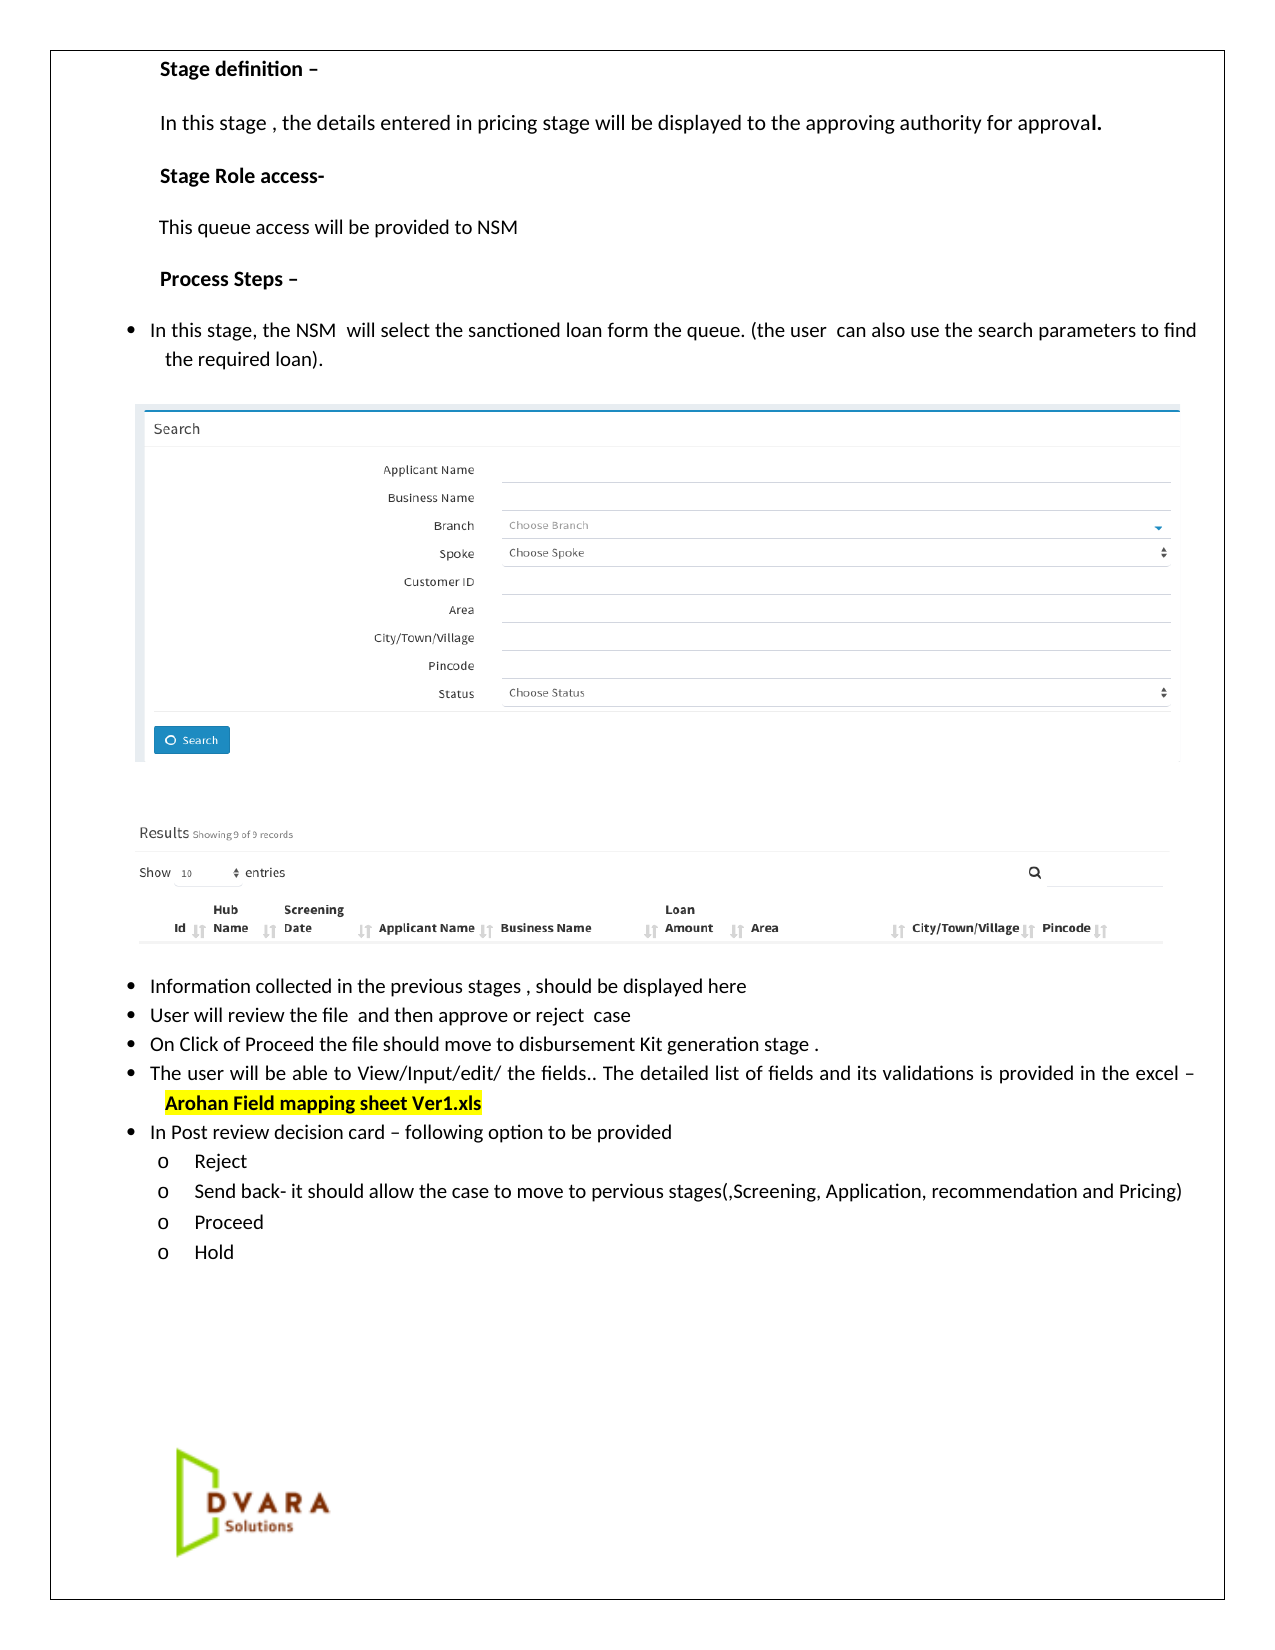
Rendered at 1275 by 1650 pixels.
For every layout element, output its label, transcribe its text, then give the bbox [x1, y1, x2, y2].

picture [150, 1431, 354, 1575]
list In this stage, the NSM will select the sanctioned loan form the queue. (the user can also use the search parameters to find the required loan). [127, 317, 1198, 372]
picture [135, 815, 1170, 945]
list Information collected in the previous stages , should be displayed here [127, 973, 1198, 998]
list Proceed [157, 1209, 1198, 1235]
list Stage Role access- [135, 162, 1198, 189]
text Process Steps – [135, 265, 1198, 292]
list Hold [157, 1239, 1198, 1266]
list Send back- it should allow the case to move to pervious stages(,Screening, Application, recommendation and Pricing) [157, 1178, 1198, 1205]
list This queue access will be provided to NSM [135, 214, 1198, 239]
list The user will be able to View/Input/edit/ the fields.. The detailed list of fields and its validations is provided in the excel – Arohan Field mapping sheet Ver1.xls [127, 1061, 1198, 1115]
list On Click of Proceed the file should move to disbursement Kit generation stage . [127, 1031, 1198, 1057]
list In Post review decision card – following option to be provided [127, 1119, 1198, 1144]
picture [135, 404, 1180, 762]
list In this stage , the details entered in pricing stage will be displayed to the approving authority for approval. [135, 109, 1198, 135]
list User will review the file and then approve or reject case [127, 1002, 1198, 1028]
list Stage definition – [135, 55, 1198, 82]
list Reject [157, 1148, 1198, 1174]
